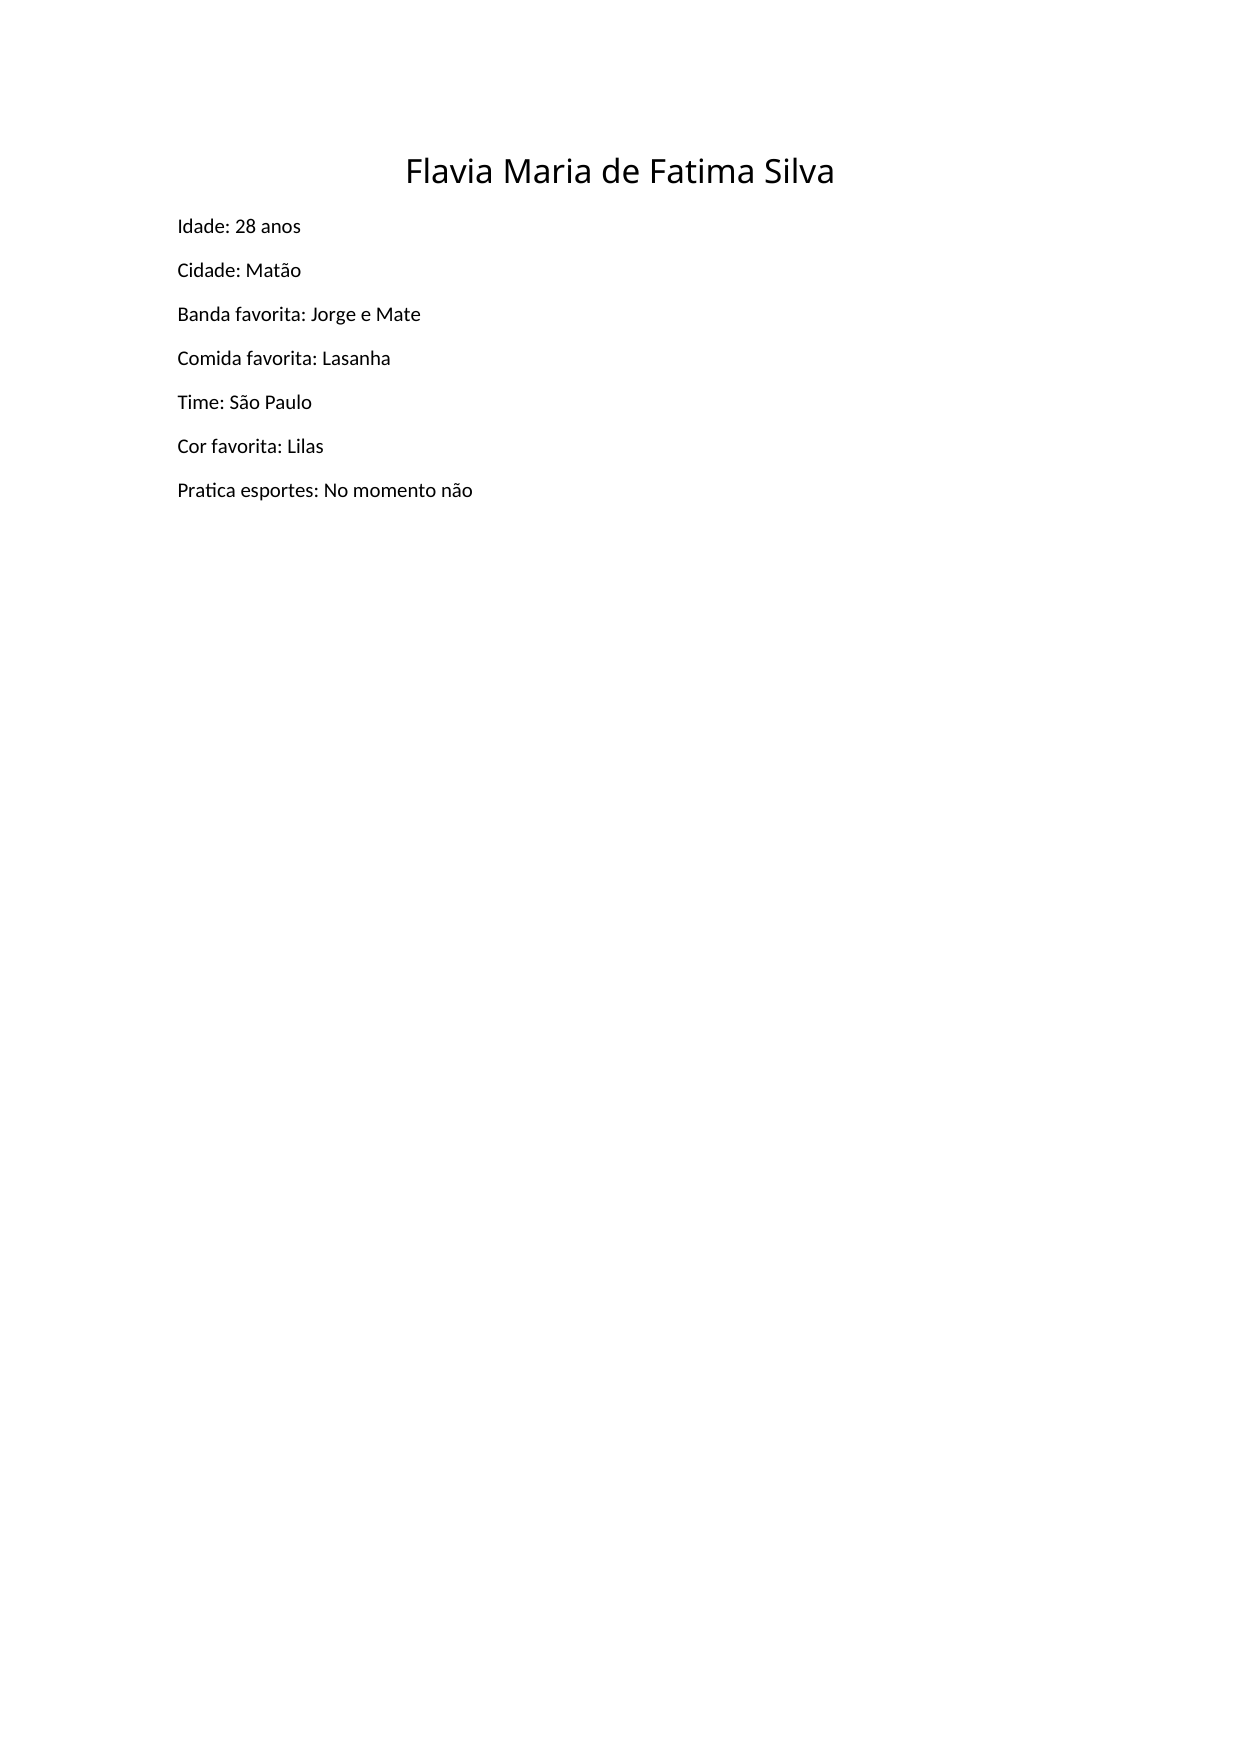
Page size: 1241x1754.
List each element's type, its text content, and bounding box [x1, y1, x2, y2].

text Flavia Maria de Fatima Silva [177, 148, 1063, 193]
text Cor favorita: Lilas [177, 433, 1063, 459]
text Time: São Paulo [177, 389, 1063, 415]
text Cidade: Matão [177, 257, 1063, 283]
text Banda favorita: Jorge e Mate [177, 301, 1063, 327]
text Comida favorita: Lasanha [177, 345, 1063, 371]
text Idade: 28 anos [177, 213, 1063, 239]
text Pratica esportes: No momento não [177, 478, 1063, 503]
